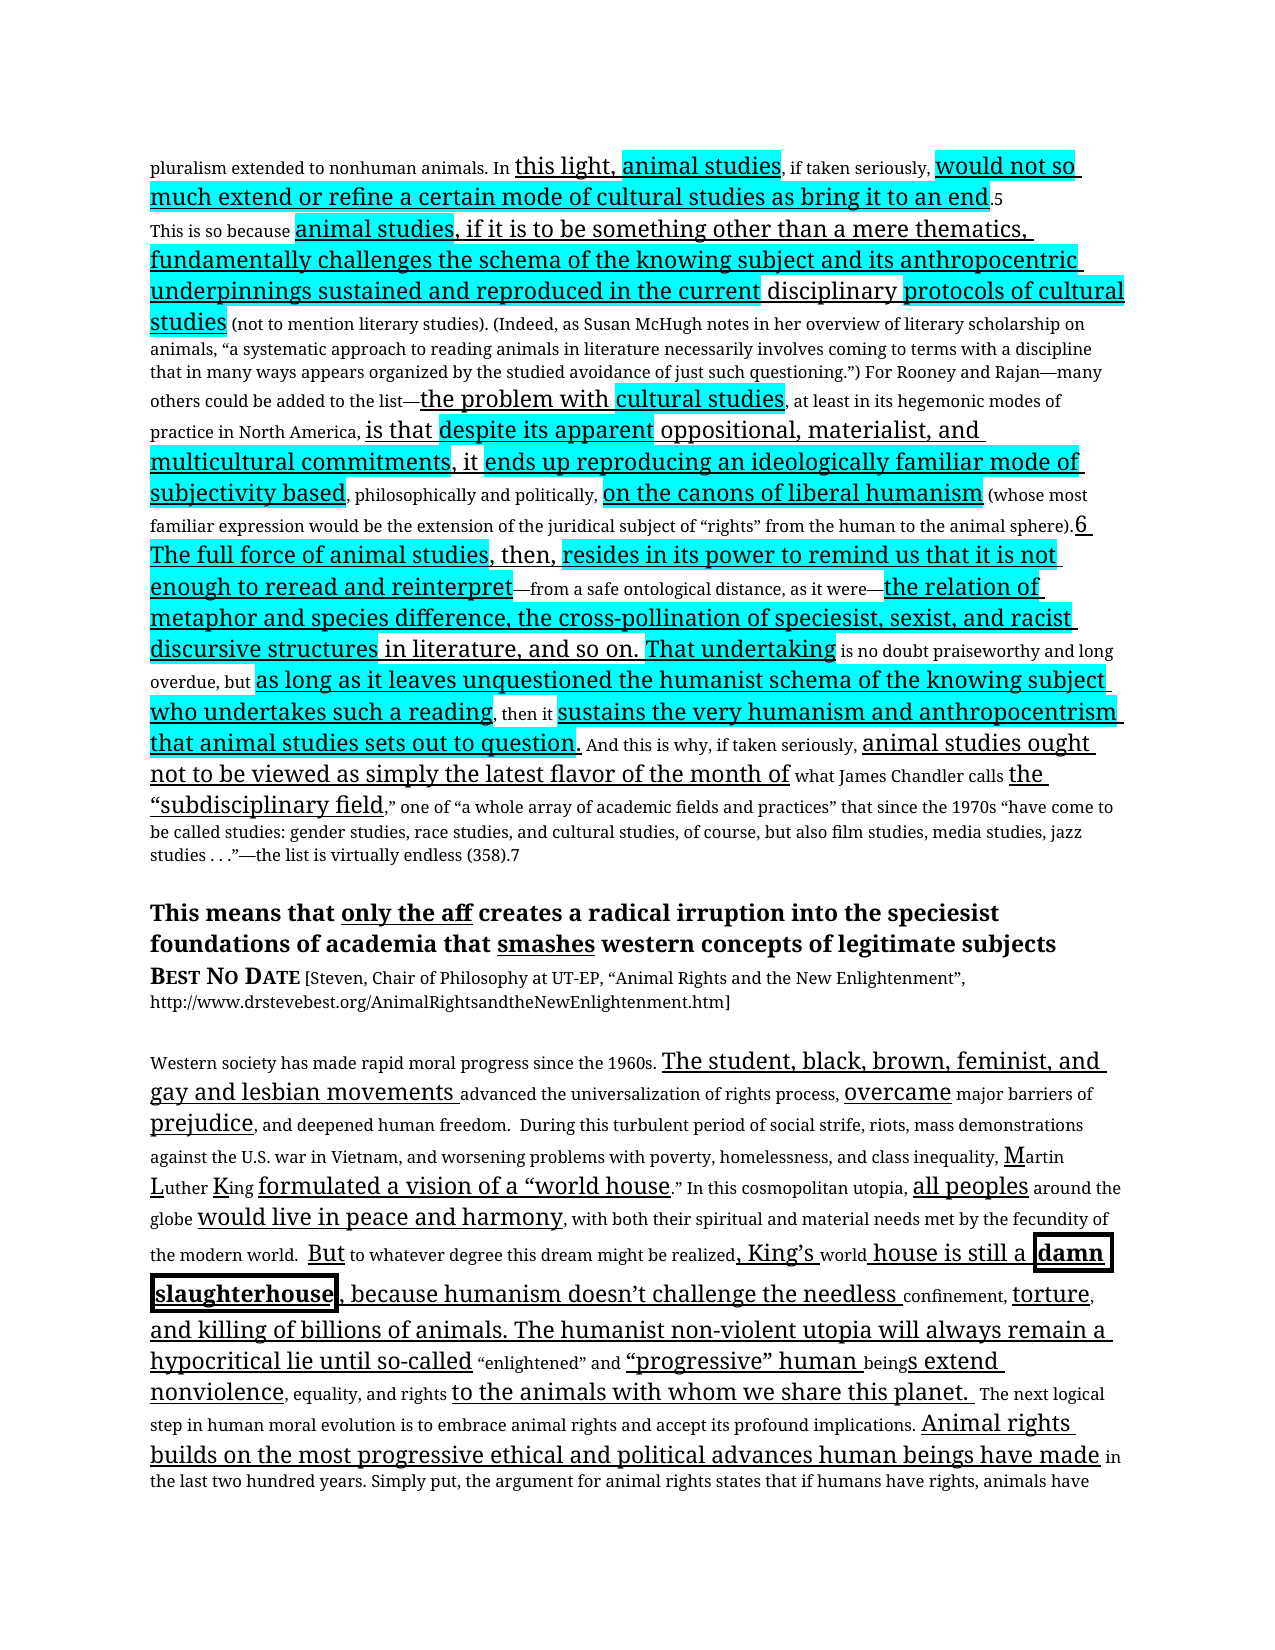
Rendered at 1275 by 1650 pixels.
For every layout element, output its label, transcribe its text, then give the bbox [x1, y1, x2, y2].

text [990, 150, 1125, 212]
subtitle This means that only the aff creates a radical irruption into the speciesist foundations of academia that smashes western concepts of legitimate subjects [150, 897, 1125, 959]
text This is so because animal studies, if it is to be something other than a mere thematics, fundamentally challenges the schema of the knowing subject and its anthropocentric underpinnings sustained and reproduced in the current disciplinary protocols of cultural studies (not to mention literary studies). (Indeed, as Susan McHugh notes in her overview of literary scholarship on animals, “a systematic approach to reading animals in literature necessarily involves coming to terms with a discipline that in many ways appears organized by the studied avoidance of just such questioning.”) For Rooney and Rajan—many others could be added to the list—the problem with cultural studies, at least in its hegemonic modes of practice in North America, is that despite its apparent oppositional, materialist, and multicultural commitments, it ends up reproducing an ideologically familiar mode of subjectivity based, philosophically and politically, on the canons of liberal humanism (whose most familiar expression would be the extension of the juridical subject of “rights” from the human to the animal sphere).6 The full force of animal studies, then, resides in its power to remind us that it is not enough to reread and reinterpret—from a safe ontological distance, as it were—the relation of metaphor and species difference, the cross-pollination of speciesist, sexist, and racist discursive structures in literature, and so on. That undertaking is no doubt praiseworthy and long overdue, but as long as it leaves unquestioned the humanist schema of the knowing subject who undertakes such a reading, then it sustains the very humanism and anthropocentrism that animal studies sets out to question. And this is why, if taken seriously, animal studies ought not to be viewed as simply the latest flavor of the month of what James Chandler calls the “subdisciplinary field,” one of “a whole array of academic fields and practices” that since the 1970s “have come to be called studies: gender studies, race studies, and cultural studies, of course, but also film studies, media studies, jazz studies . . .”—the list is virtually endless (358).7 [150, 303, 1125, 866]
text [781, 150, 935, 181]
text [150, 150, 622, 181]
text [150, 1045, 1125, 1492]
text Best No Date [Steven, Chair of Philosophy at UT-EP, “Animal Rights and the New Enlightenment”, http://www.drstevebest.org/AnimalRightsandtheNewEnlightenment.htm] [150, 959, 1125, 1013]
